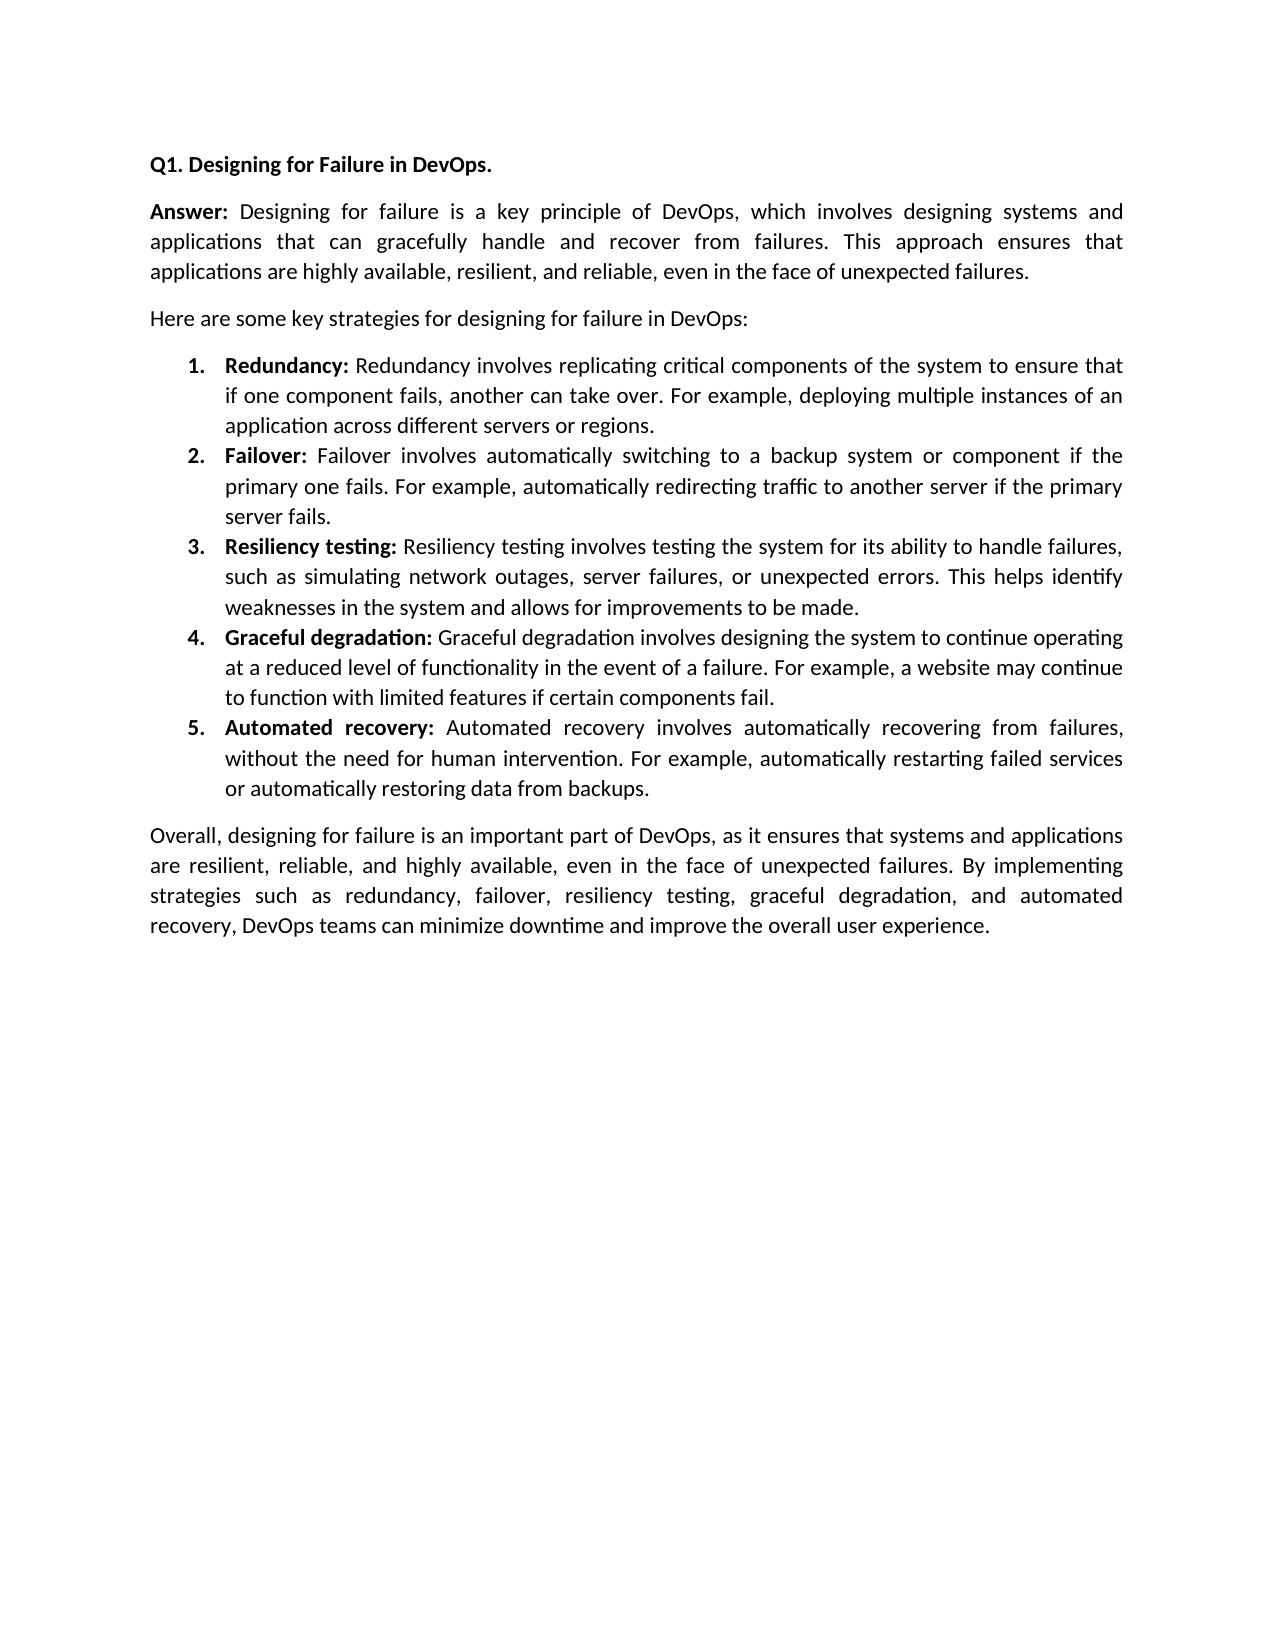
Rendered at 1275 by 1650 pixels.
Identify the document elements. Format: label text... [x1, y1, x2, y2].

list Resiliency testing: Resiliency testing involves testing the system for its ability to handle failures, such as simulating network outages, server failures, or unexpected errors. This helps identify weaknesses in the system and allows for improvements to be made. [187, 532, 1125, 621]
text Here are some key strategies for designing for failure in DevOps: [150, 304, 1125, 332]
list Automated recovery: Automated recovery involves automatically recovering from failures, without the need for human intervention. For example, automatically restarting failed services or automatically restoring data from backups. [187, 713, 1125, 802]
text Overall, designing for failure is an important part of DevOps, as it ensures that systems and applications are resilient, reliable, and highly available, even in the face of unexpected failures. By implementing strategies such as redundancy, failover, resiliency testing, graceful degradation, and automated recovery, DevOps teams can minimize downtime and improve the overall user experience. [150, 821, 1125, 939]
text Q1. Designing for Failure in DevOps. [150, 150, 1125, 178]
list Redundancy: Redundancy involves replicating critical components of the system to ensure that if one component fails, another can take over. For example, deploying multiple instances of an application across different servers or regions. [187, 351, 1125, 439]
list Graceful degradation: Graceful degradation involves designing the system to continue operating at a reduced level of functionality in the event of a failure. For example, a website may continue to function with limited features if certain components fail. [187, 623, 1125, 711]
list Failover: Failover involves automatically switching to a backup system or component if the primary one fails. For example, automatically redirecting traffic to another server if the primary server fails. [187, 442, 1125, 530]
text Answer: Designing for failure is a key principle of DevOps, which involves designing systems and applications that can gracefully handle and recover from failures. This approach ensures that applications are highly available, resilient, and reliable, even in the face of unexpected failures. [150, 197, 1125, 285]
